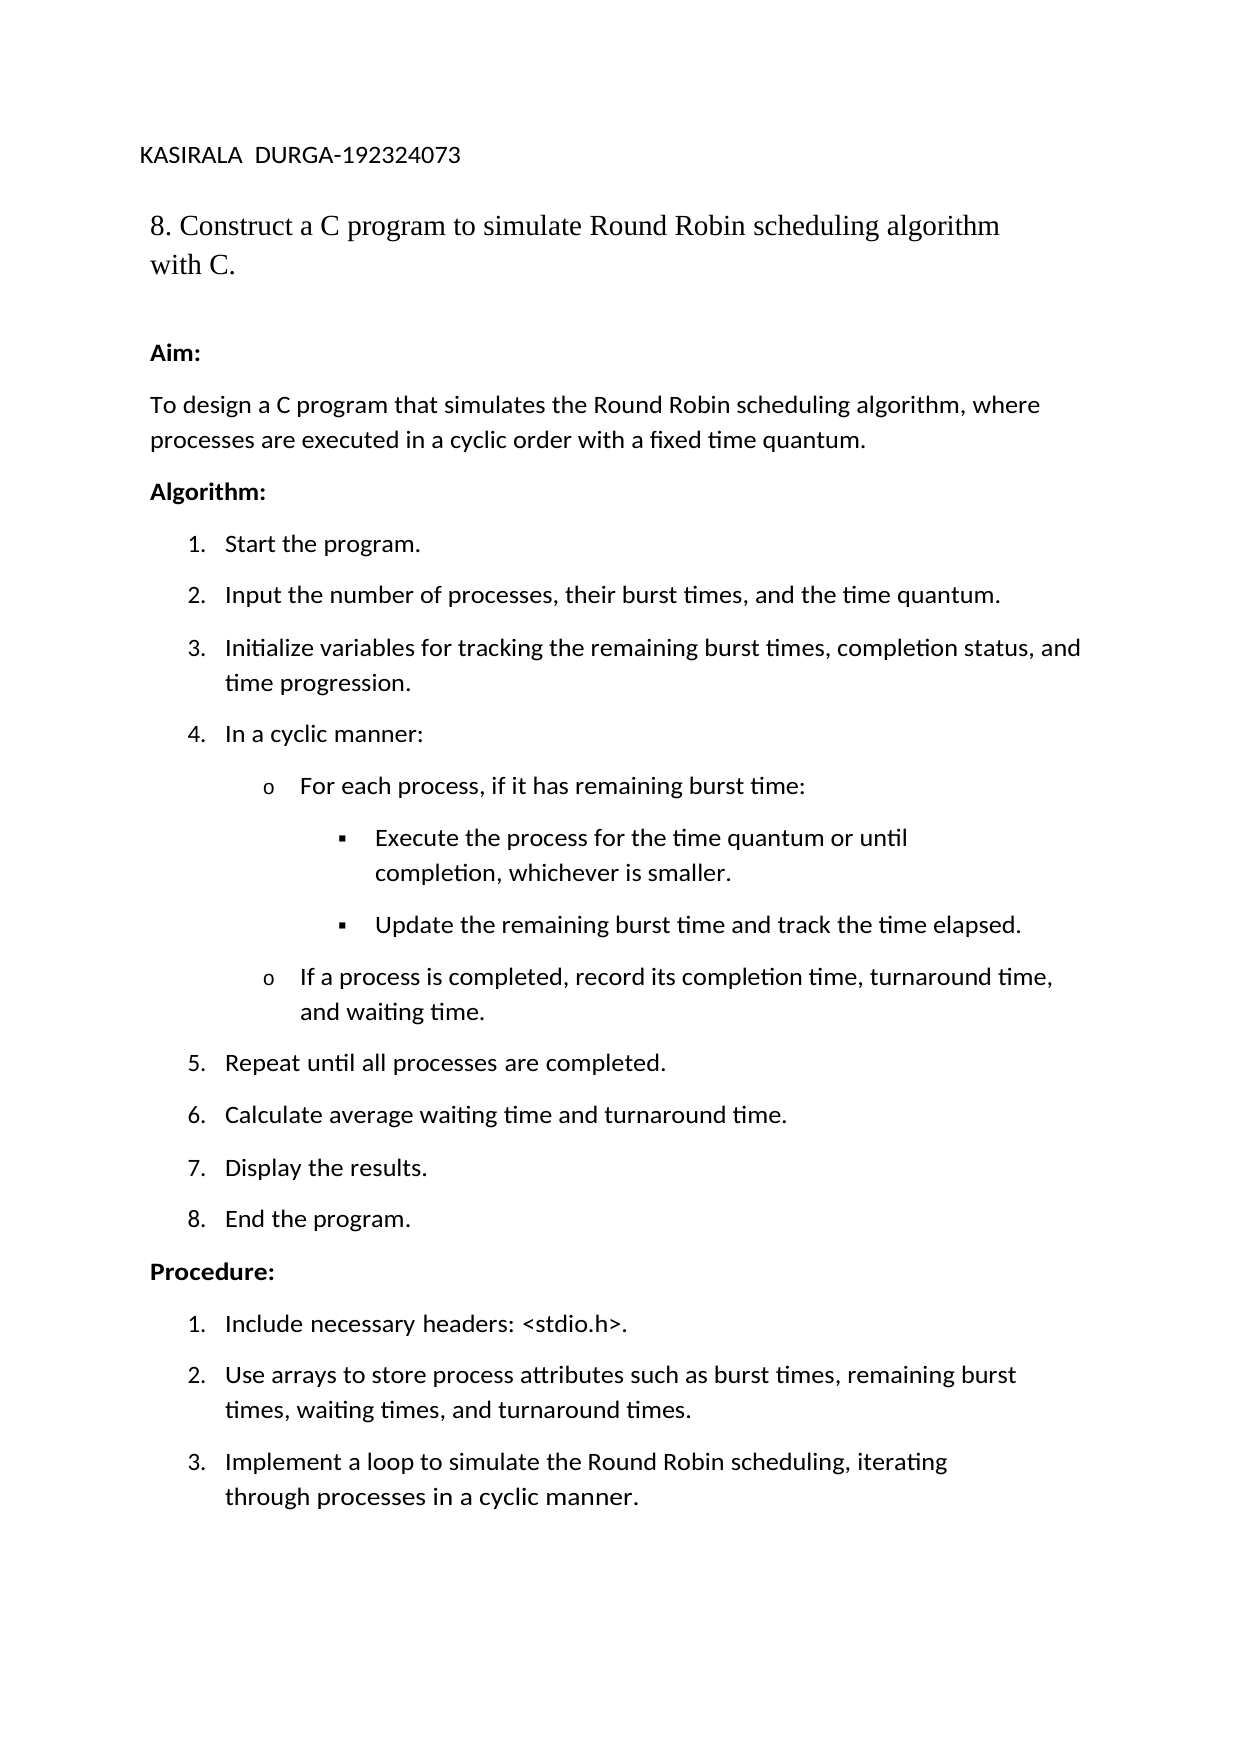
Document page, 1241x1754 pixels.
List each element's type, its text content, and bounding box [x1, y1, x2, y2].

list Initialize variables for tracking the remaining burst times, completion status, and time progression. [187, 632, 1083, 697]
list Repeat until all processes are completed. [187, 1048, 1101, 1078]
list Input the number of processes, their burst times, and the time quantum. [187, 580, 1101, 610]
list Update the remaining burst time and track the time elapsed. [337, 909, 1101, 940]
text KASIRALA DURGA-192324073 [139, 139, 1101, 170]
subtitle Aim: [150, 337, 1101, 368]
list Use arrays to store process attributes such as burst times, remaining burst times, waiting times, and turnaround times. [187, 1360, 1021, 1425]
list Include necessary headers: <stdio.h>. [187, 1308, 1101, 1338]
subtitle Procedure: [150, 1256, 1101, 1286]
list Start the program. [187, 528, 1101, 558]
list Calculate average waiting time and turnaround time. [187, 1099, 1101, 1130]
list End the program. [187, 1204, 1101, 1234]
list In a cyclic manner: [187, 718, 1101, 749]
list Implement a loop to simulate the Round Robin scheduling, iterating through processes in a cyclic manner. [187, 1446, 1036, 1512]
subtitle Algorithm: [150, 476, 1101, 506]
title Construct a C program to simulate Round Robin scheduling algorithm with C. [150, 208, 1059, 280]
list Display the results. [187, 1152, 1101, 1182]
list For each process, if it has remaining burst time: [262, 770, 1101, 801]
list Execute the process for the time quantum or until completion, whichever is smaller. [337, 822, 1040, 888]
text To design a C program that simulates the Round Robin scheduling algorithm, where processes are executed in a cyclic order with a fixed time quantum. [150, 389, 1101, 455]
list If a process is completed, record its completion time, turnaround time, and waiting time. [262, 961, 1057, 1027]
